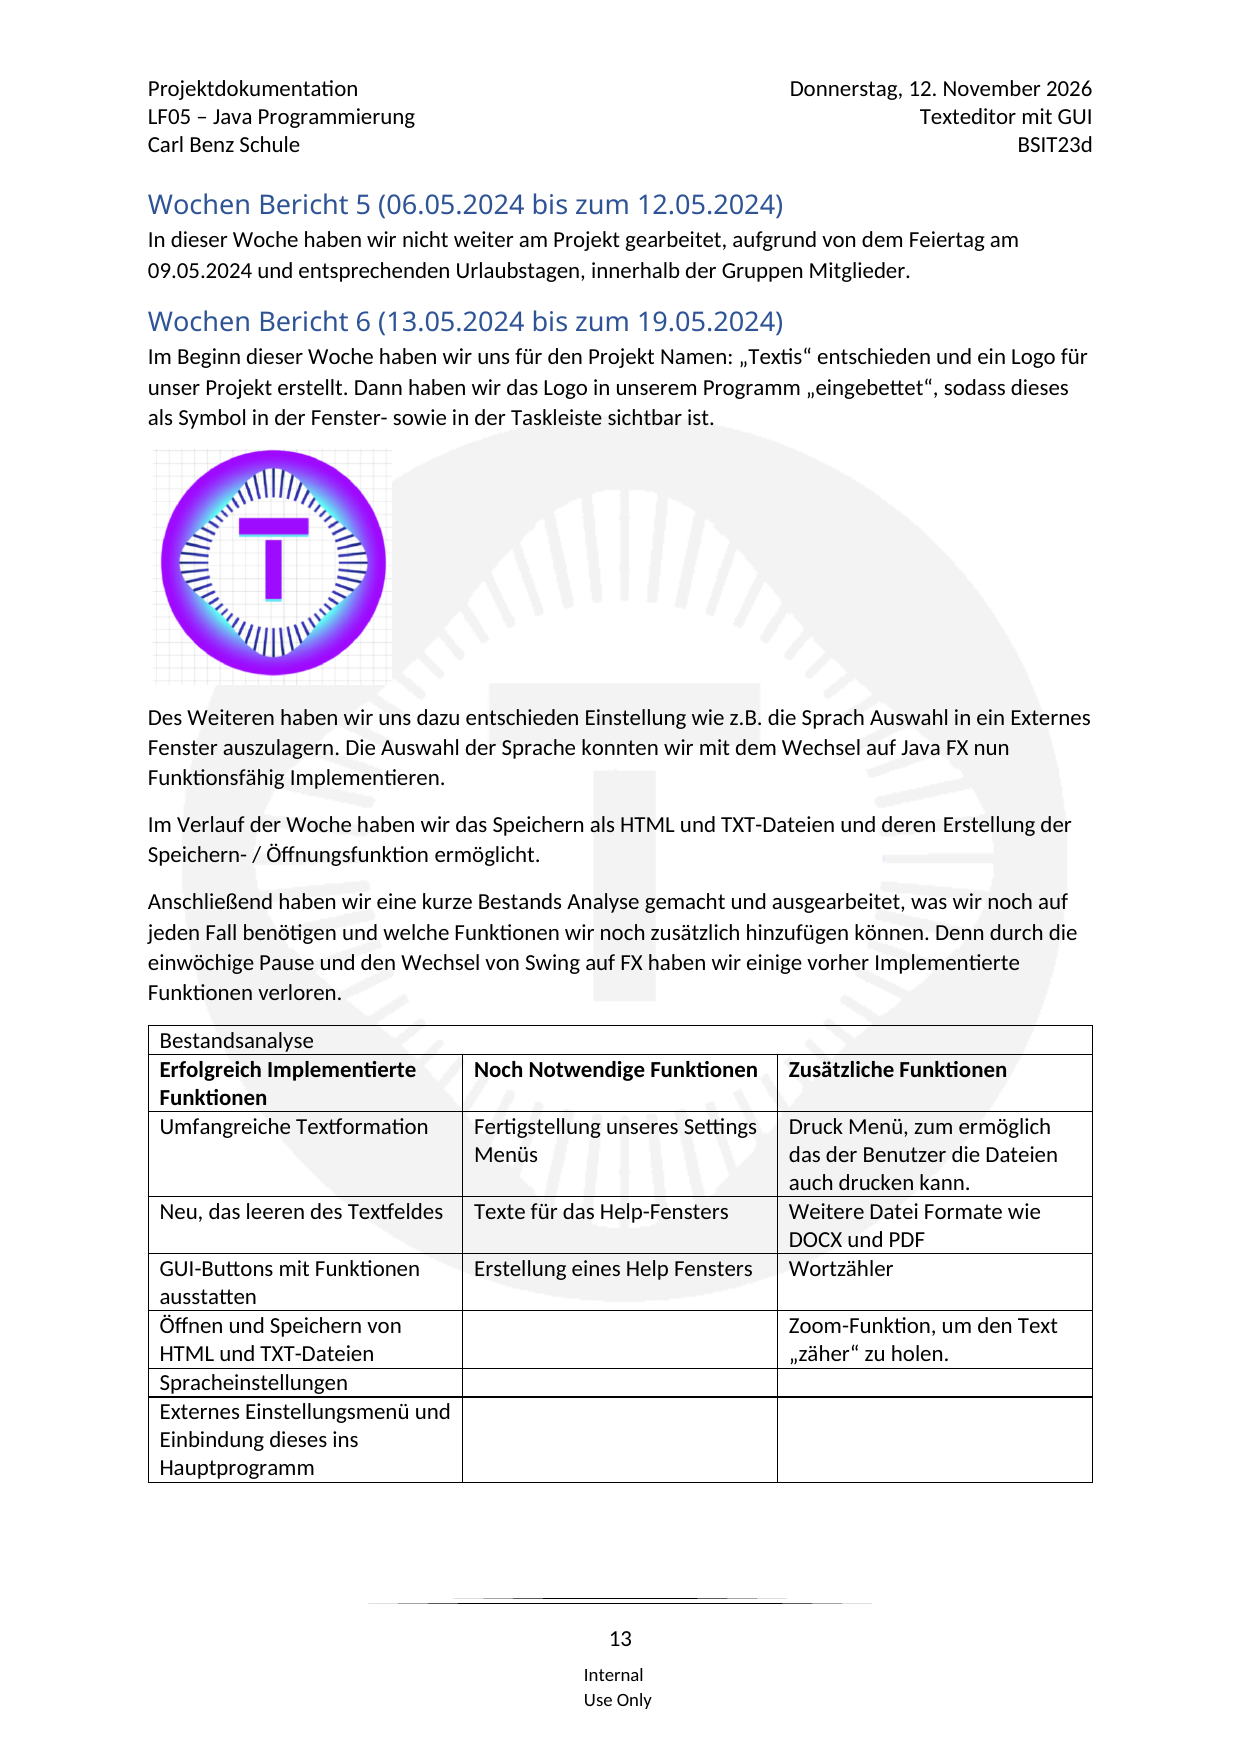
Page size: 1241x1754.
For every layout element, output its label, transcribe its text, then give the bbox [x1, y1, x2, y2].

table_cell [463, 1398, 777, 1482]
table_cell GUI-Buttons mit Funktionen ausstatten [149, 1254, 462, 1310]
text Anschließend haben wir eine kurze Bestands Analyse gemacht und ausgearbeitet, was wir noch auf jeden Fall benötigen und welche Funktionen wir noch zusätzlich hinzufügen können. Denn durch die einwöchige Pause und den Wechsel von Swing auf FX haben wir einige vorher Implementierte Funktionen verloren. [148, 887, 1093, 1006]
subtitle Wochen Bericht 5 (06.05.2024 bis zum 12.05.2024) [148, 186, 1093, 223]
table_cell Fertigstellung unseres Settings Menüs [463, 1112, 777, 1196]
table_cell Öffnen und Speichern von HTML und TXT-Dateien [149, 1311, 462, 1367]
table_cell Zoom-Funktion, um den Text „zäher“ zu holen. [778, 1311, 1092, 1367]
table_header Bestandsanalyse [149, 1026, 1092, 1054]
table_cell [463, 1369, 777, 1396]
text In dieser Woche haben wir nicht weiter am Projekt gearbeitet, aufgrund von dem Feiertag am 09.05.2024 und entsprechenden Urlaubstagen, innerhalb der Gruppen Mitglieder. [148, 226, 1093, 284]
picture [152, 449, 392, 685]
table_cell [778, 1398, 1092, 1482]
table_cell Externes Einstellungsmenü und Einbindung dieses ins Hauptprogramm [149, 1398, 462, 1482]
table_cell Spracheinstellungen [149, 1369, 462, 1396]
text Des Weiteren haben wir uns dazu entschieden Einstellung wie z.B. die Sprach Auswahl in ein Externes Fenster auszulagern. Die Auswahl der Sprache konnten wir mit dem Wechsel auf Java FX nun Funktionsfähig Implementieren. [148, 703, 1093, 791]
table_cell Erstellung eines Help Fensters [463, 1254, 777, 1310]
table_cell Druck Menü, zum ermöglich das der Benutzer die Dateien auch drucken kann. [778, 1112, 1092, 1196]
subtitle Wochen Bericht 6 (13.05.2024 bis zum 19.05.2024) [148, 303, 1093, 339]
table_cell [463, 1311, 777, 1367]
table_cell Neu, das leeren des Textfeldes [149, 1197, 462, 1253]
table_cell Erfolgreich Implementierte Funktionen [149, 1055, 462, 1111]
text Im Beginn dieser Woche haben wir uns für den Projekt Namen: „Textis“ entschieden und ein Logo für unser Projekt erstellt. Dann haben wir das Logo in unserem Programm „eingebettet“, sodass dieses als Symbol in der Fenster- sowie in der Taskleiste sichtbar ist. [148, 342, 1093, 431]
table_cell Umfangreiche Textformation [149, 1112, 462, 1196]
table_cell Weitere Datei Formate wie DOCX und PDF [778, 1197, 1092, 1253]
text Im Verlauf der Woche haben wir das Speichern als HTML und TXT-Dateien und deren Öffnungsfunktion ermöglicht. [148, 810, 1093, 868]
table_cell Wortzähler [778, 1254, 1092, 1310]
table_cell Zusätzliche Funktionen [778, 1055, 1092, 1111]
table_cell Texte für das Help-Fensters [463, 1197, 777, 1253]
table_cell [778, 1369, 1092, 1396]
table_cell Noch Notwendige Funktionen [463, 1055, 777, 1111]
